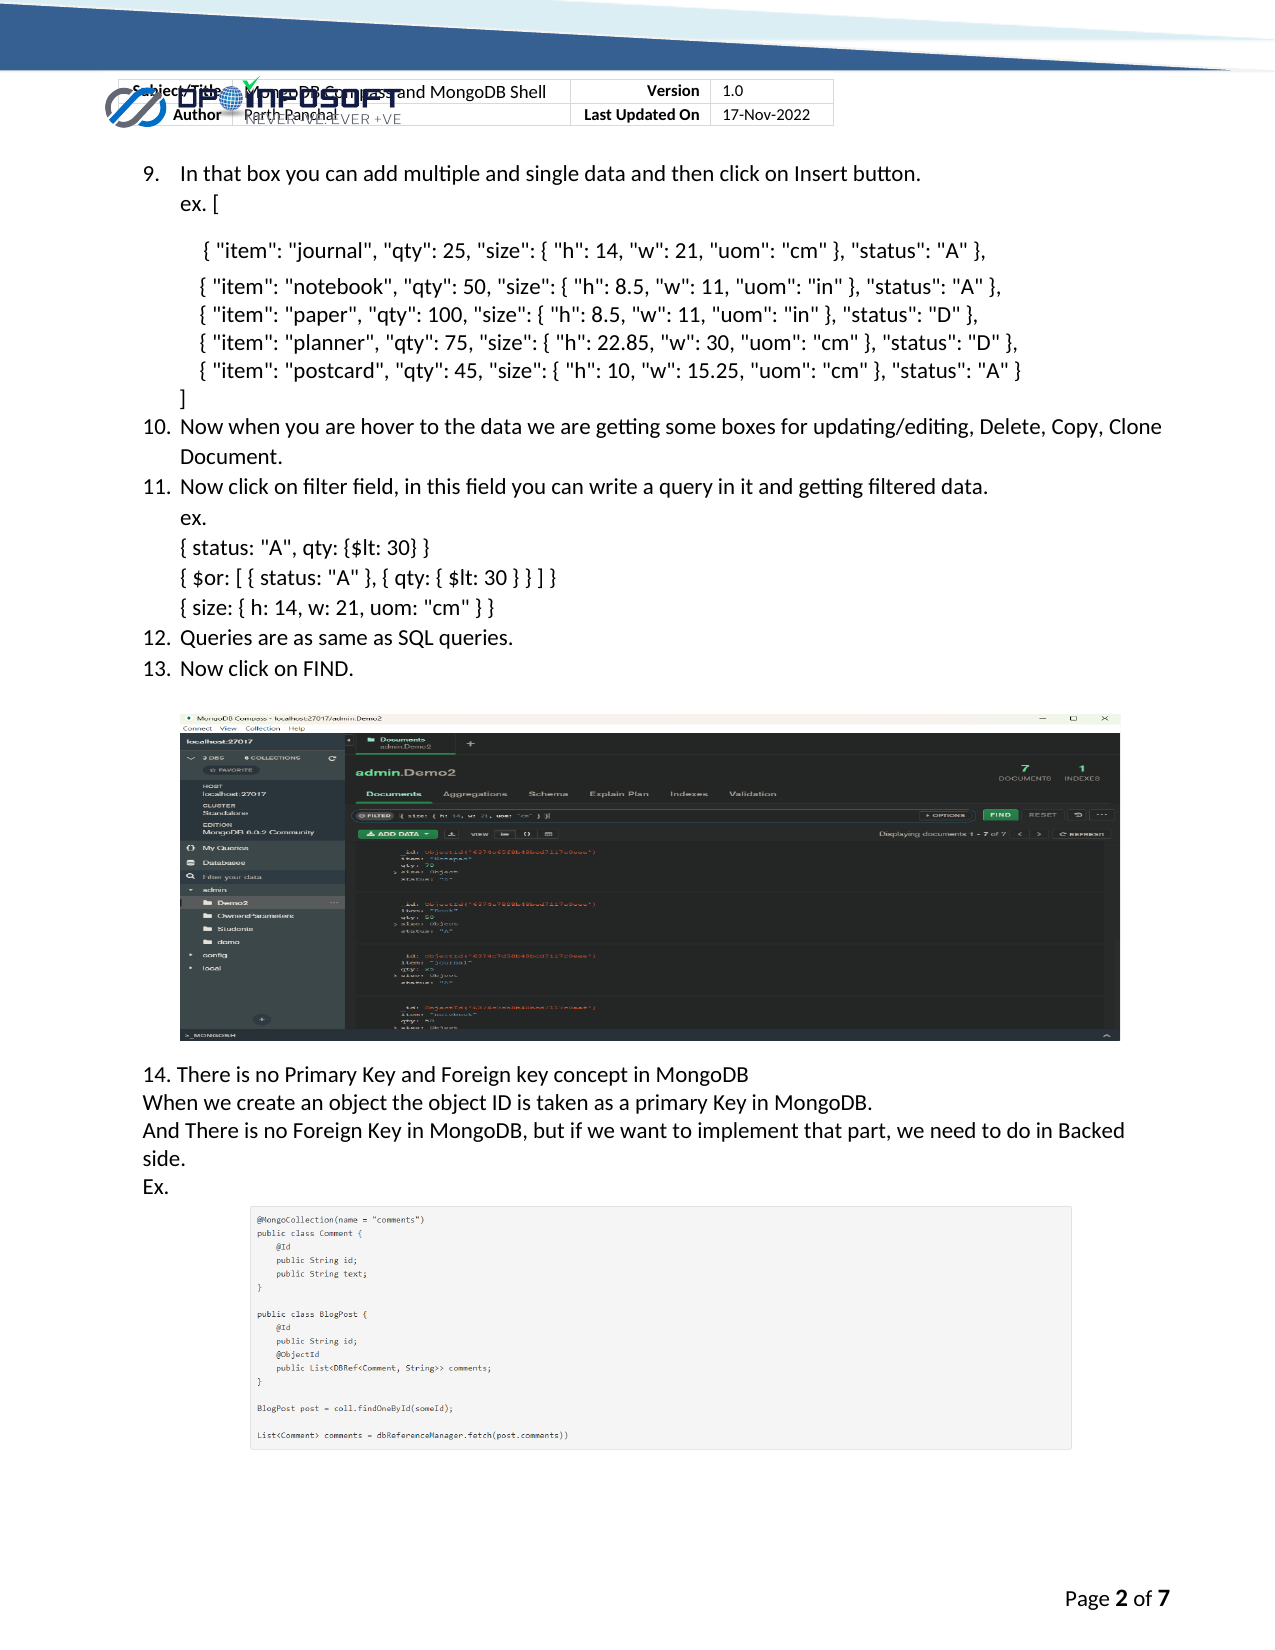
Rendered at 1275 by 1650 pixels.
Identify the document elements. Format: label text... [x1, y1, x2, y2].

list In that box you can add multiple and single data and then click on Insert button. ex. [ [142, 159, 1170, 218]
list { "item": "paper", "qty": 100, "size": { "h": 8.5, "w": 11, "uom": "in" }, "status": "D" }, [179, 300, 1170, 328]
list Queries are as same as SQL queries. [142, 623, 1170, 652]
list { "item": "postcard", "qty": 45, "size": { "h": 10, "w": 15.25, "uom": "cm" }, "status": "A" } [179, 356, 1170, 384]
picture [180, 714, 1121, 1041]
text { "item": "journal", "qty": 25, "size": { "h": 14, "w": 21, "uom": "cm" }, "status": "A" }, [141, 236, 1170, 264]
list Now when you are hover to the data we are getting some boxes for updating/editing, Delete, Copy, Clone Document. [142, 412, 1170, 470]
picture [105, 75, 401, 128]
list { "item": "notebook", "qty": 50, "size": { "h": 8.5, "w": 11, "uom": "in" }, "status": "A" }, [179, 272, 1170, 300]
list { "item": "planner", "qty": 75, "size": { "h": 22.85, "w": 30, "uom": "cm" }, "status": "D" }, [179, 328, 1170, 356]
list ] [179, 384, 1170, 412]
list Now click on filter field, in this field you can write a query in it and getting filtered data. ex. { status: "A", qty: {$lt: 30} } { $or: [ { status: "A" }, { qty: { $lt: 30 } } ] } { size: { h: 14, w: 21, uom: "cm" } } [142, 472, 1170, 621]
picture [142, 1200, 1083, 1455]
